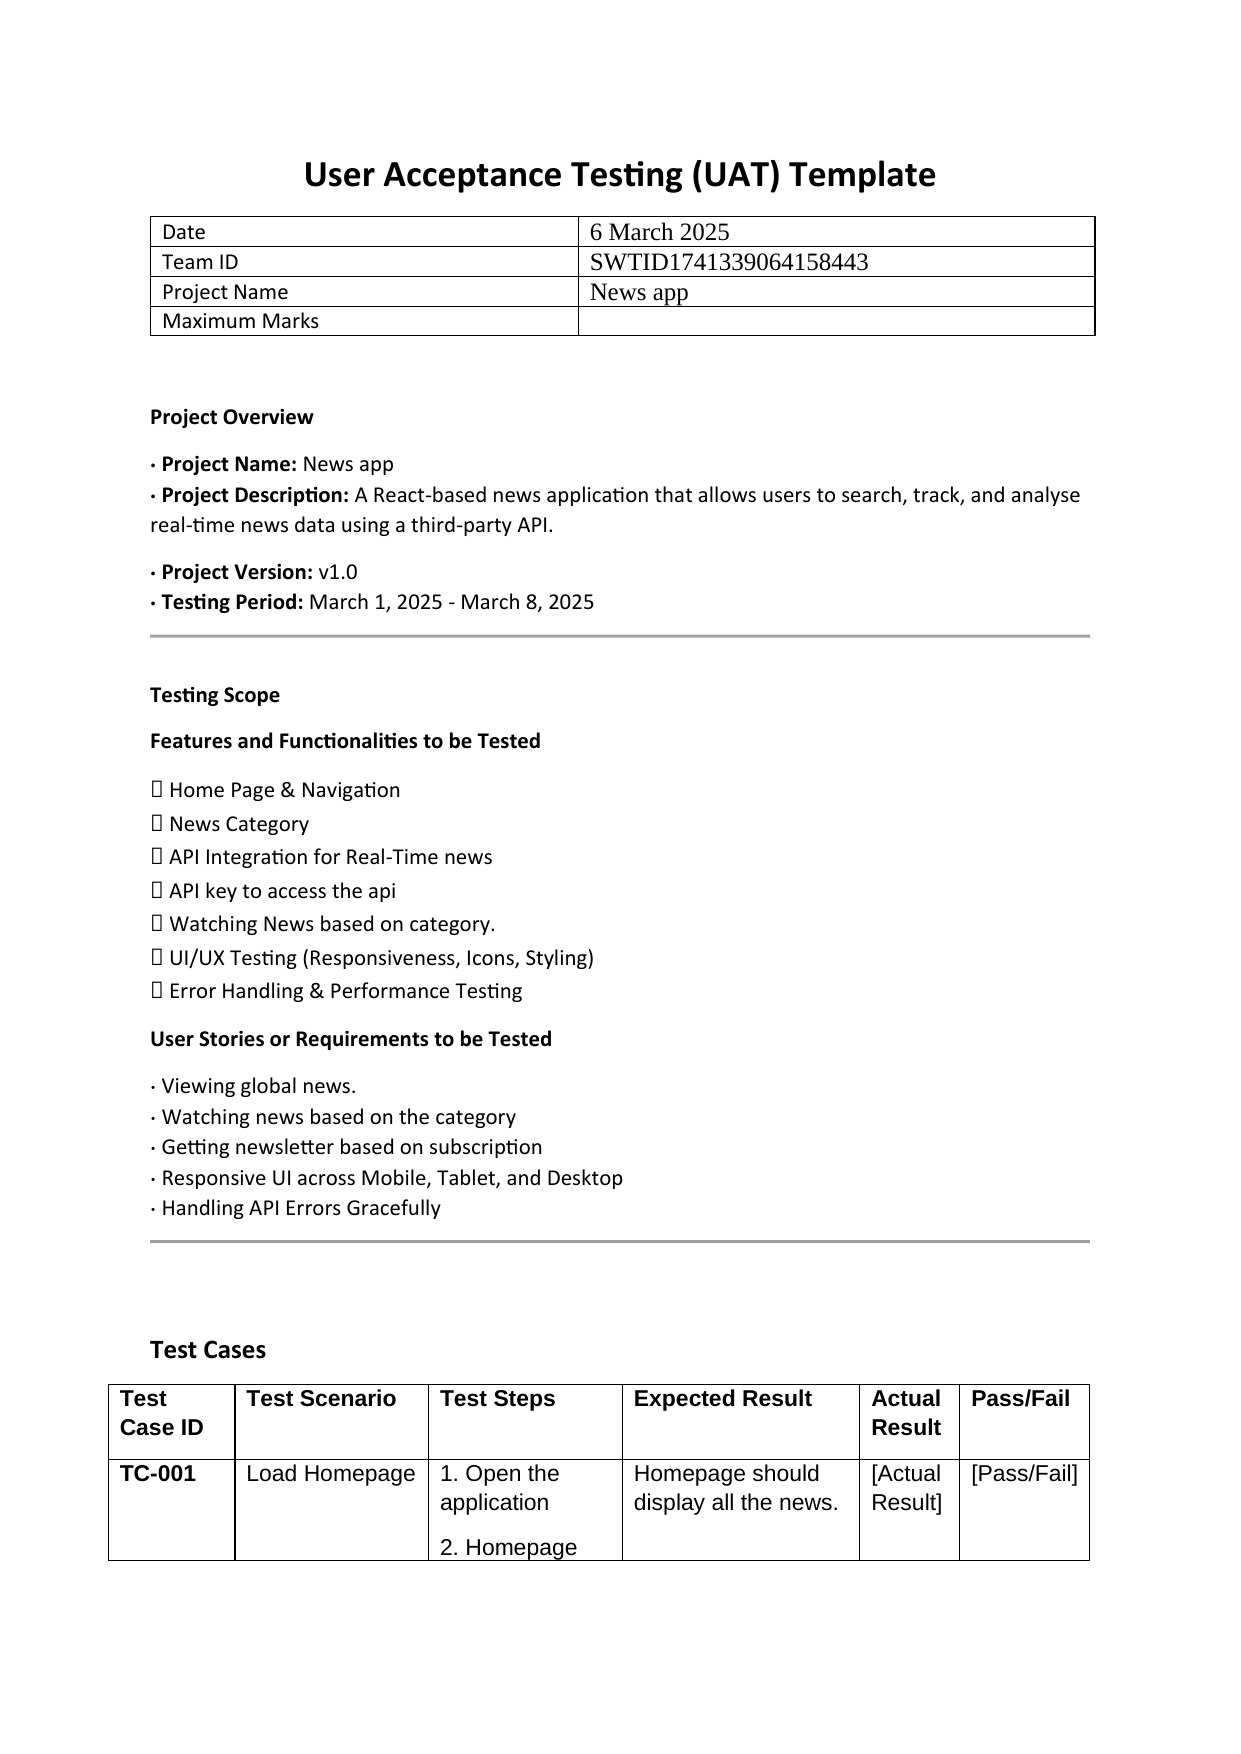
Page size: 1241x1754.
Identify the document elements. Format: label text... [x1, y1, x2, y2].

text Testing Scope [150, 680, 1090, 708]
table_header Date [151, 217, 578, 246]
text Features and Functionalities to be Tested [150, 727, 1090, 754]
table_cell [623, 1460, 859, 1560]
table_cell [Pass/Fail] [960, 1460, 1089, 1560]
text Test Cases [150, 1332, 1090, 1365]
table_header Test Case ID [109, 1385, 234, 1459]
table_cell SWTID1741339064158443 [579, 247, 1094, 276]
table_header Actual Result [860, 1385, 959, 1459]
table_header Test Steps [429, 1385, 622, 1459]
text Project Overview [150, 402, 1090, 431]
text Home Page & Navigation News Category API Integration for Real-Time news API key to access the api Watching News based on category. UI/UX Testing (Responsiveness, Icons, Styling) Error Handling & Performance Testing [150, 773, 1090, 1005]
text 📌 Viewing global news. 📌 Watching news based on the category 📌 Getting newsletter based on subscription 📌 Responsive UI across Mobile, Tablet, and Desktop 📌 Handling API Errors Gracefully [150, 1071, 1090, 1221]
table_cell News app [579, 277, 1094, 306]
text 📌 Project Name: News app 📌 Project Description: A React-based news application that allows users to search, track, and analyse real-time news data using a third-party API. [150, 449, 1090, 538]
text 📌 Project Version: v1.0 📌 Testing Period: March 1, 2025 - March 8, 2025 [150, 557, 1090, 616]
table_cell Maximum Marks [151, 307, 578, 335]
table_header 6 March 2025 [579, 217, 1094, 246]
table_header Test Scenario [236, 1385, 428, 1459]
table_header Expected Result [623, 1385, 859, 1459]
table_cell TC-001 [109, 1460, 234, 1560]
table_cell Team ID [151, 247, 578, 276]
text User Acceptance Testing (UAT) Template [150, 150, 1090, 196]
table_cell [579, 307, 1094, 335]
table_header Pass/Fail [960, 1385, 1089, 1459]
table_cell [Actual Result] [860, 1460, 959, 1560]
table_cell Project Name [151, 277, 578, 306]
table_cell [429, 1460, 622, 1560]
table_cell Load Homepage [236, 1460, 428, 1560]
text User Stories or Requirements to be Tested [150, 1024, 1090, 1052]
